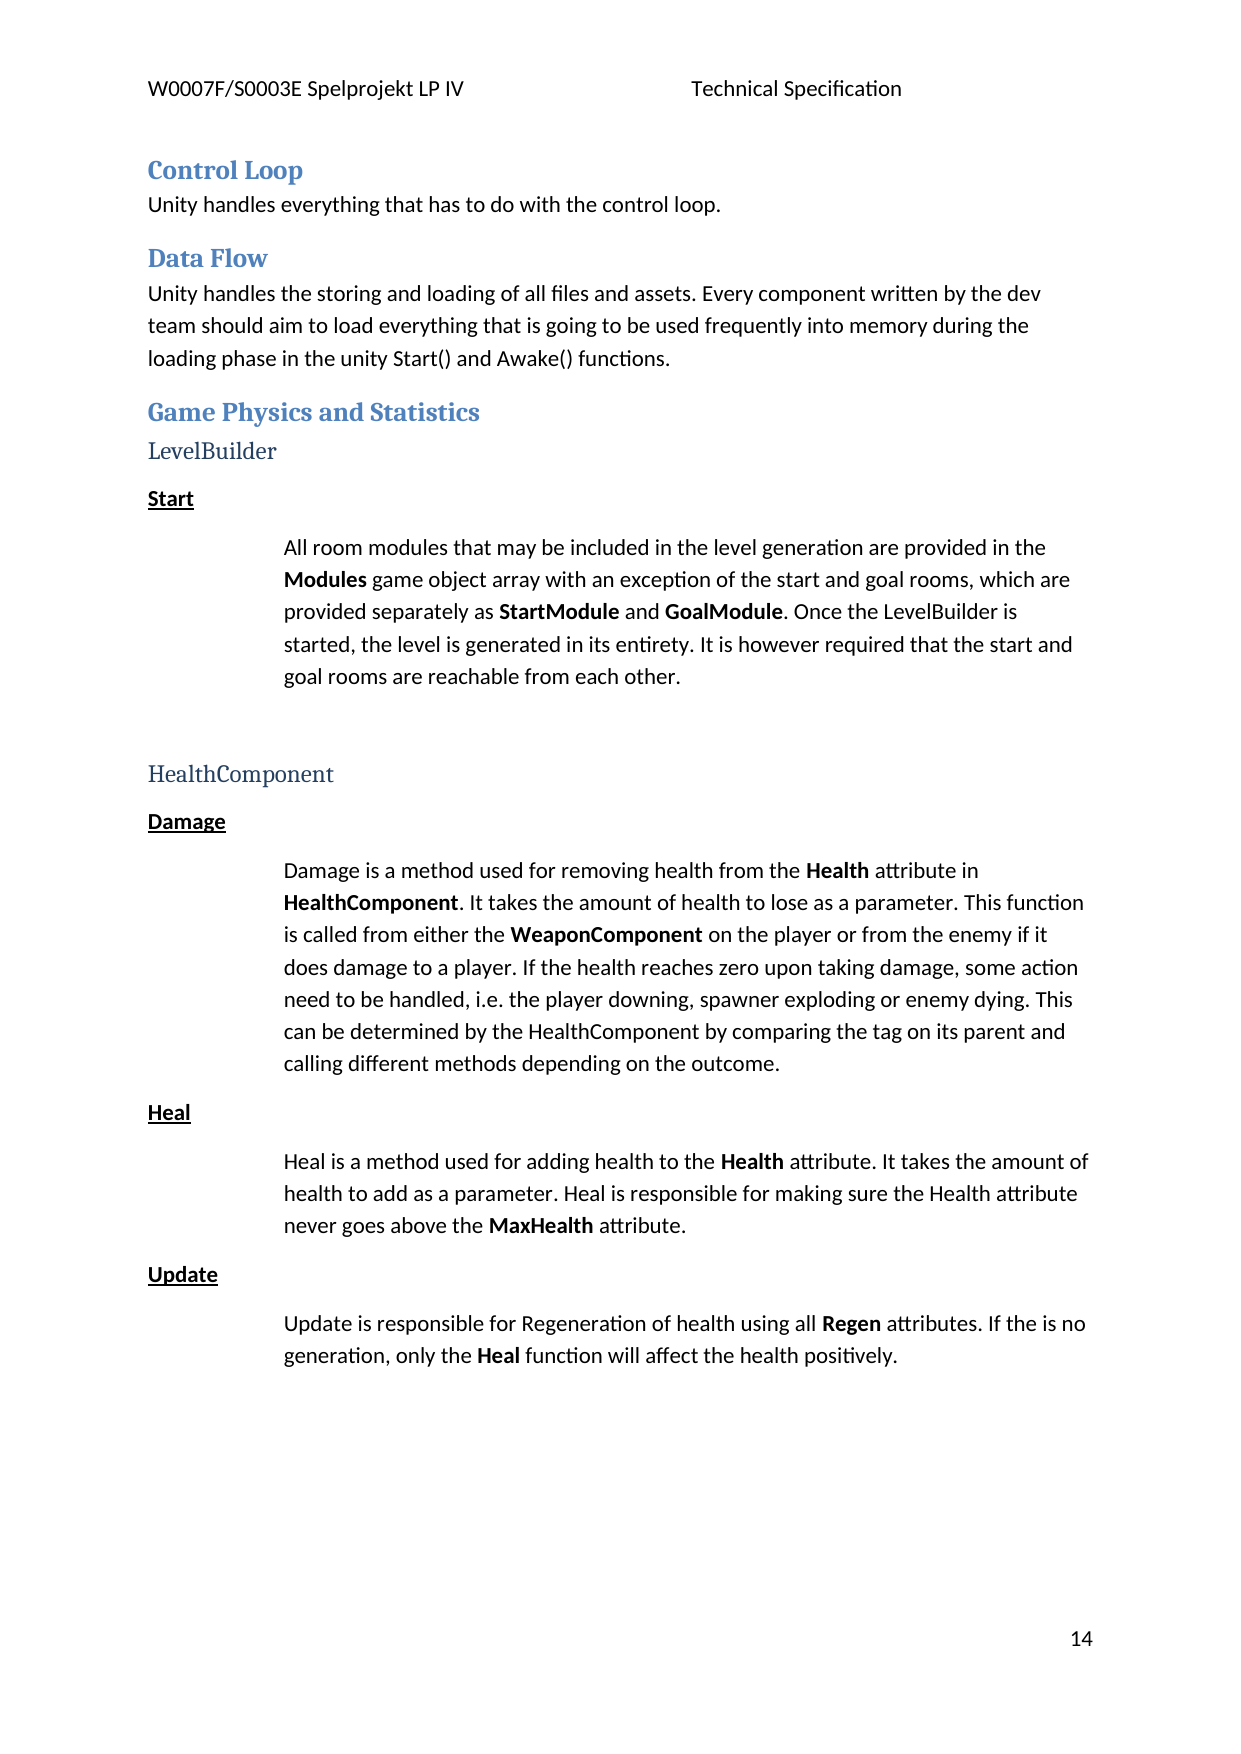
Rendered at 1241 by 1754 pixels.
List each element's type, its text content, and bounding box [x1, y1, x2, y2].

subtitle HealthComponent [148, 759, 1093, 788]
text Update is responsible for Regeneration of health using all Regen attributes. If the is no generation, only the Heal function will affect the health positively. [283, 1309, 1093, 1369]
text Unity handles the storing and loading of all files and assets. Every component written by the dev team should aim to load everything that is going to be used frequently into memory during the loading phase in the unity Start() and Awake() functions. [148, 279, 1093, 372]
subtitle Data Flow [148, 243, 1093, 275]
text Heal is a method used for adding health to the Health attribute. It takes the amount of health to add as a parameter. Heal is responsible for making sure the Health attribute never goes above the MaxHealth attribute. [283, 1147, 1093, 1239]
text Damage is a method used for removing health from the Health attribute in HealthComponent. It takes the amount of health to lose as a parameter. This function is called from either the WeaponComponent on the player or from the enemy if it does damage to a player. If the health reaches zero upon taking damage, some action need to be handled, i.e. the player downing, spawner exploding or enemy dying. This can be determined by the HealthComponent by comparing the tag on its parent and calling different methods depending on the outcome. [283, 856, 1093, 1077]
text Unity handles everything that has to do with the control loop. [148, 191, 1093, 218]
subtitle Game Physics and Statistics [148, 397, 1093, 428]
text Damage [148, 807, 1093, 835]
text Update [148, 1260, 1093, 1288]
text Start [148, 484, 1093, 512]
text All room modules that may be included in the level generation are provided in the Modules game object array with an exception of the start and goal rooms, which are provided separately as StartModule and GoalModule. Once the LevelBuilder is started, the level is generated in its entirety. It is however required that the start and goal rooms are reachable from each other. [283, 533, 1093, 690]
subtitle LevelBuilder [148, 437, 1093, 465]
text Heal [148, 1098, 1093, 1126]
subtitle Control Loop [148, 155, 1093, 186]
